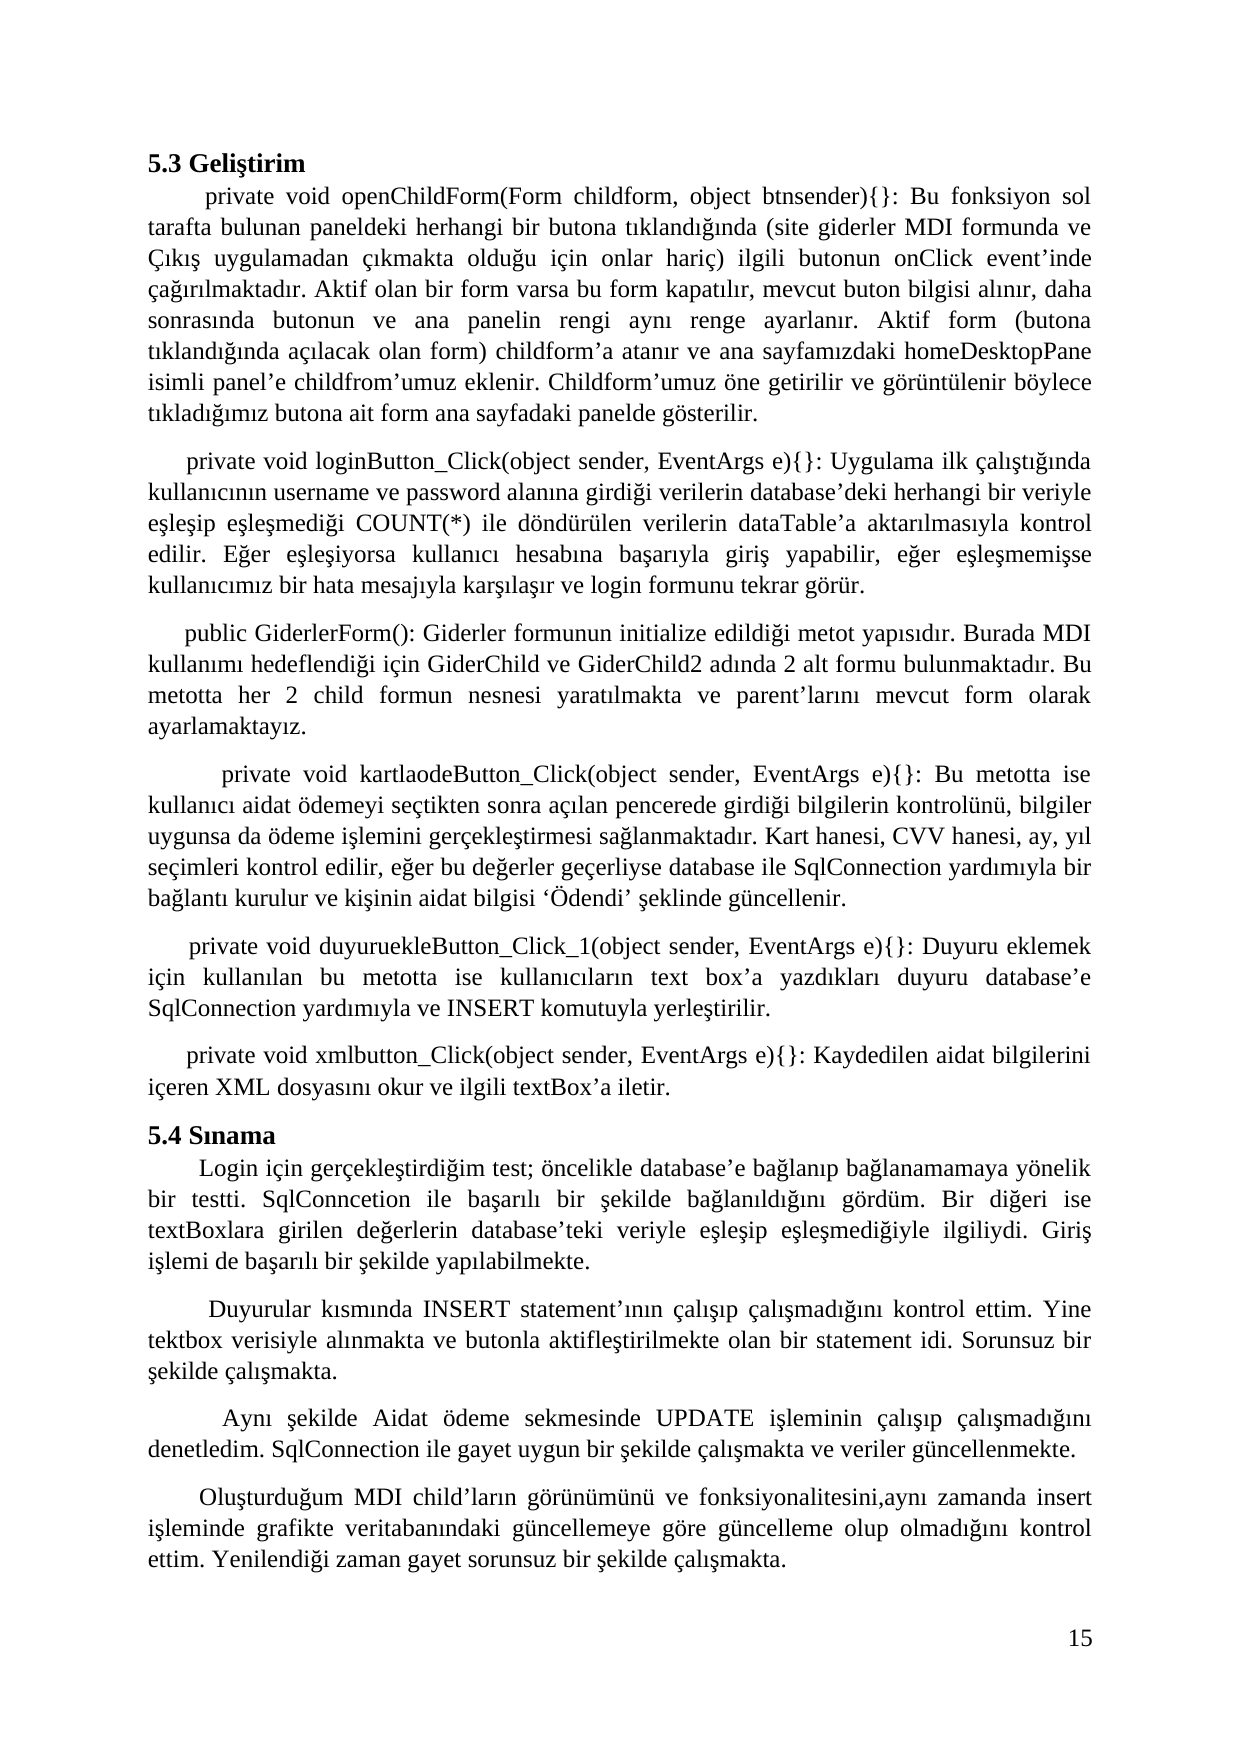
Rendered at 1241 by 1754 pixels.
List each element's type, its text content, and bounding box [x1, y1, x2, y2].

subtitle 5.3 Geliştirim [148, 148, 1093, 179]
text Aynı şekilde Aidat ödeme sekmesinde UPDATE işleminin çalışıp çalışmadığını denetledim. SqlConnection ile gayet uygun bir şekilde çalışmakta ve veriler güncellenmekte. [148, 1403, 1093, 1463]
text private void loginButton_Click(object sender, EventArgs e){}: Uygulama ilk çalıştığında kullanıcının username ve password alanına girdiği verilerin database’deki herhangi bir veriyle eşleşip eşleşmediği COUNT(*) ile döndürülen verilerin dataTable’a aktarılmasıyla kontrol edilir. Eğer eşleşiyorsa kullanıcı hesabına başarıyla giriş yapabilir, eğer eşleşmemişse kullanıcımız bir hata mesajıyla karşılaşır ve login formunu tekrar görür. [148, 446, 1093, 599]
text Login için gerçekleştirdiğim test; öncelikle database’e bağlanıp bağlanamamaya yönelik bir testti. SqlConncetion ile başarılı bir şekilde bağlanıldığını gördüm. Bir diğeri ise textBoxlara girilen değerlerin database’teki veriyle eşleşip eşleşmediğiyle ilgiliydi. Giriş işlemi de başarılı bir şekilde yapılabilmekte. [148, 1153, 1093, 1275]
subtitle 5.4 Sınama [148, 1119, 1093, 1150]
text Duyurular kısmında INSERT statement’ının çalışıp çalışmadığını kontrol ettim. Yine tektbox verisiyle alınmakta ve butonla aktifleştirilmekte olan bir statement idi. Sorunsuz bir şekilde çalışmakta. [148, 1294, 1093, 1384]
text private void xmlbutton_Click(object sender, EventArgs e){}: Kaydedilen aidat bilgilerini içeren XML dosyasını okur ve ilgili textBox’a iletir. [148, 1041, 1093, 1100]
text private void openChildForm(Form childform, object btnsender){}: Bu fonksiyon sol tarafta bulunan paneldeki herhangi bir butona tıklandığında (site giderler MDI formunda ve Çıkış uygulamadan çıkmakta olduğu için onlar hariç) ilgili butonun onClick event’inde çağırılmaktadır. Aktif olan bir form varsa bu form kapatılır, mevcut buton bilgisi alınır, daha sonrasında butonun ve ana panelin rengi aynı renge ayarlanır. Aktif form (butona tıklandığında açılacak olan form) childform’a atanır ve ana sayfamızdaki homeDesktopPane isimli panel’e childfrom’umuz eklenir. Childform’umuz öne getirilir ve görüntülenir böylece tıkladığımız butona ait form ana sayfadaki panelde gösterilir. [148, 181, 1093, 427]
text Oluşturduğum MDI child’ların görünümünü ve fonksiyonalitesini,aynı zamanda insert işleminde grafikte veritabanındaki güncellemeye göre güncelleme olup olmadığını kontrol ettim. Yenilendiği zaman gayet sorunsuz bir şekilde çalışmakta. [148, 1482, 1093, 1573]
text public GiderlerForm(): Giderler formunun initialize edildiği metot yapısıdır. Burada MDI kullanımı hedeflendiği için GiderChild ve GiderChild2 adında 2 alt formu bulunmaktadır. Bu metotta her 2 child formun nesnesi yaratılmakta ve parent’larını mevcut form olarak ayarlamaktayız. [148, 618, 1093, 740]
text private void kartlaodeButton_Click(object sender, EventArgs e){}: Bu metotta ise kullanıcı aidat ödemeyi seçtikten sonra açılan pencerede girdiği bilgilerin kontrolünü, bilgiler uygunsa da ödeme işlemini gerçekleştirmesi sağlanmaktadır. Kart hanesi, CVV hanesi, ay, yıl seçimleri kontrol edilir, eğer bu değerler geçerliyse database ile SqlConnection yardımıyla bir bağlantı kurulur ve kişinin aidat bilgisi ‘Ödendi’ şeklinde güncellenir. [148, 759, 1093, 912]
text private void duyuruekleButton_Click_1(object sender, EventArgs e){}: Duyuru eklemek için kullanılan bu metotta ise kullanıcıların text box’a yazdıkları duyuru database’e SqlConnection yardımıyla ve INSERT komutuyla yerleştirilir. [148, 931, 1093, 1022]
